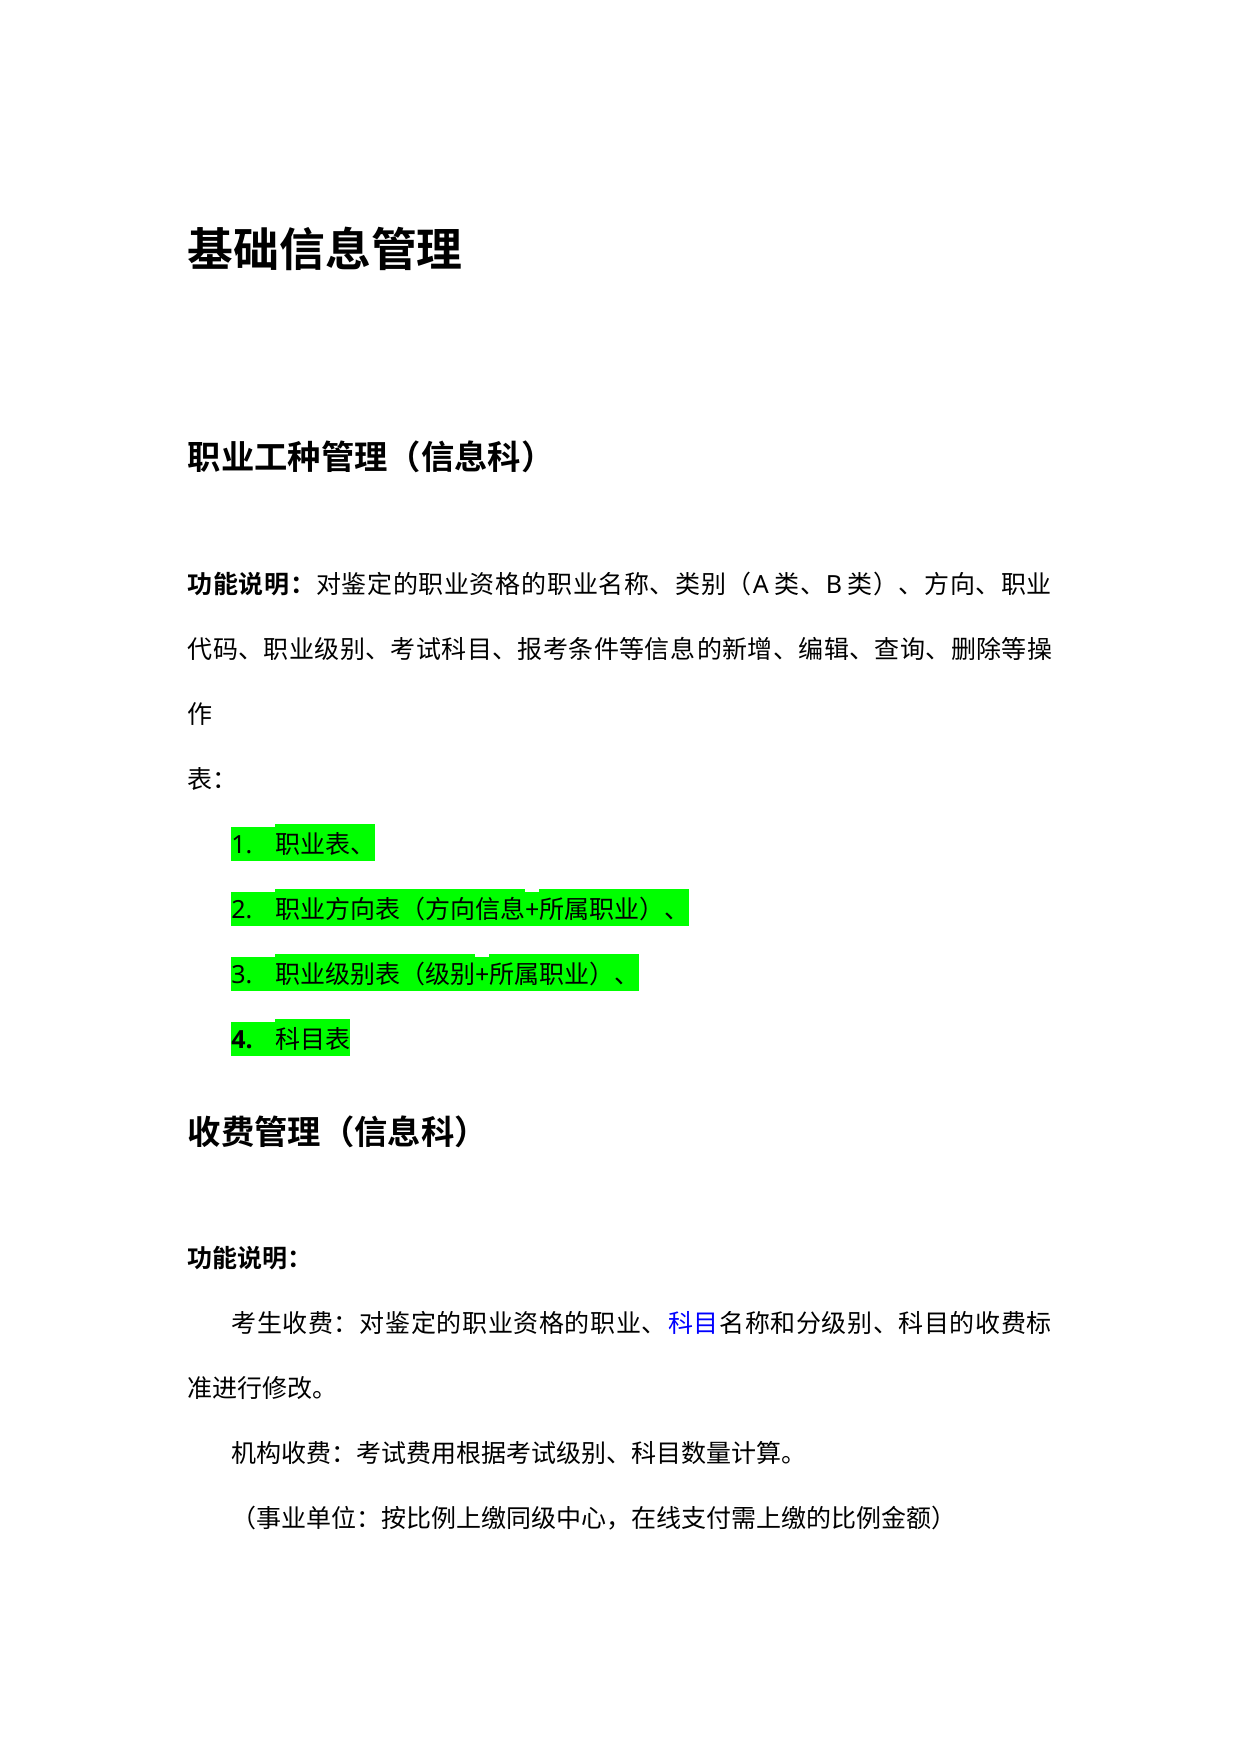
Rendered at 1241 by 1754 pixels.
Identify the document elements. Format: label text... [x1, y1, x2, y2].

text 表： [187, 745, 1053, 810]
list 职业表、 [231, 810, 1053, 875]
text 机构收费：考试费用根据考试级别、科目数量计算。 [187, 1419, 1053, 1484]
text 考生收费：对鉴定的职业资格的职业、科目名称和分级别、科目的收费标准进行修改。 [187, 1289, 1053, 1419]
list 职业方向表（方向信息+所属职业）、 [231, 875, 1053, 940]
subtitle 收费管理（信息科） [187, 1097, 1053, 1162]
subtitle 基础信息管理 [187, 197, 1053, 295]
text 功能说明：对鉴定的职业资格的职业名称、类别（A类、B类）、方向、职业代码、职业级别、考试科目、报考条件等信息的新增、编辑、查询、删除等操作 [187, 550, 1053, 745]
text 功能说明： [187, 1224, 1053, 1289]
text （事业单位：按比例上缴同级中心，在线支付需上缴的比例金额） [187, 1484, 1053, 1549]
list 职业级别表（级别+所属职业）、 [231, 940, 1053, 1005]
subtitle 职业工种管理（信息科） [187, 423, 1053, 488]
list 科目表 [231, 1005, 1053, 1070]
